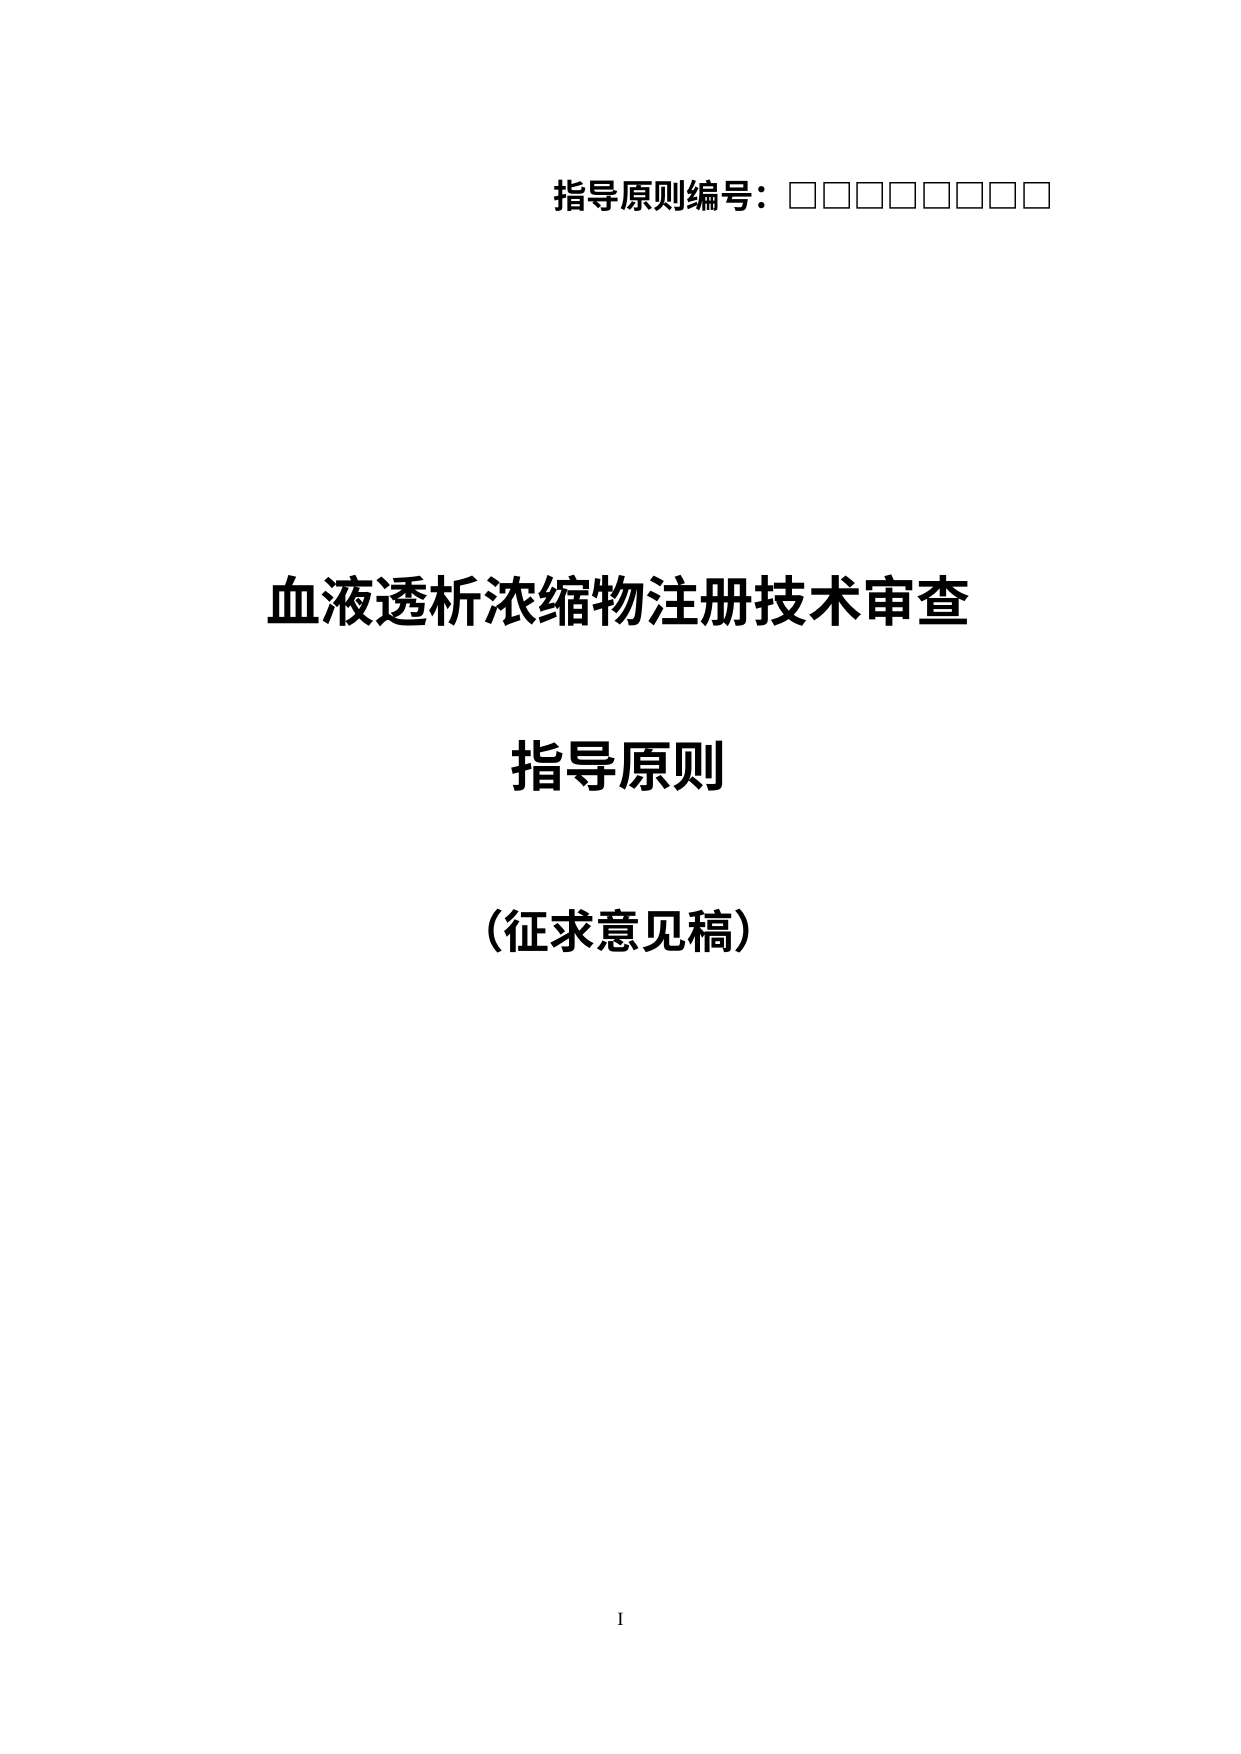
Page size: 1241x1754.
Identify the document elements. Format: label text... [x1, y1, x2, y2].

text （征求意见稿） [168, 880, 1068, 978]
text 指导原则 [168, 714, 1068, 812]
text 指导原则编号：□□□□□□□□ [187, 162, 1053, 227]
text 血液透析浓缩物注册技术审查 [168, 549, 1068, 646]
